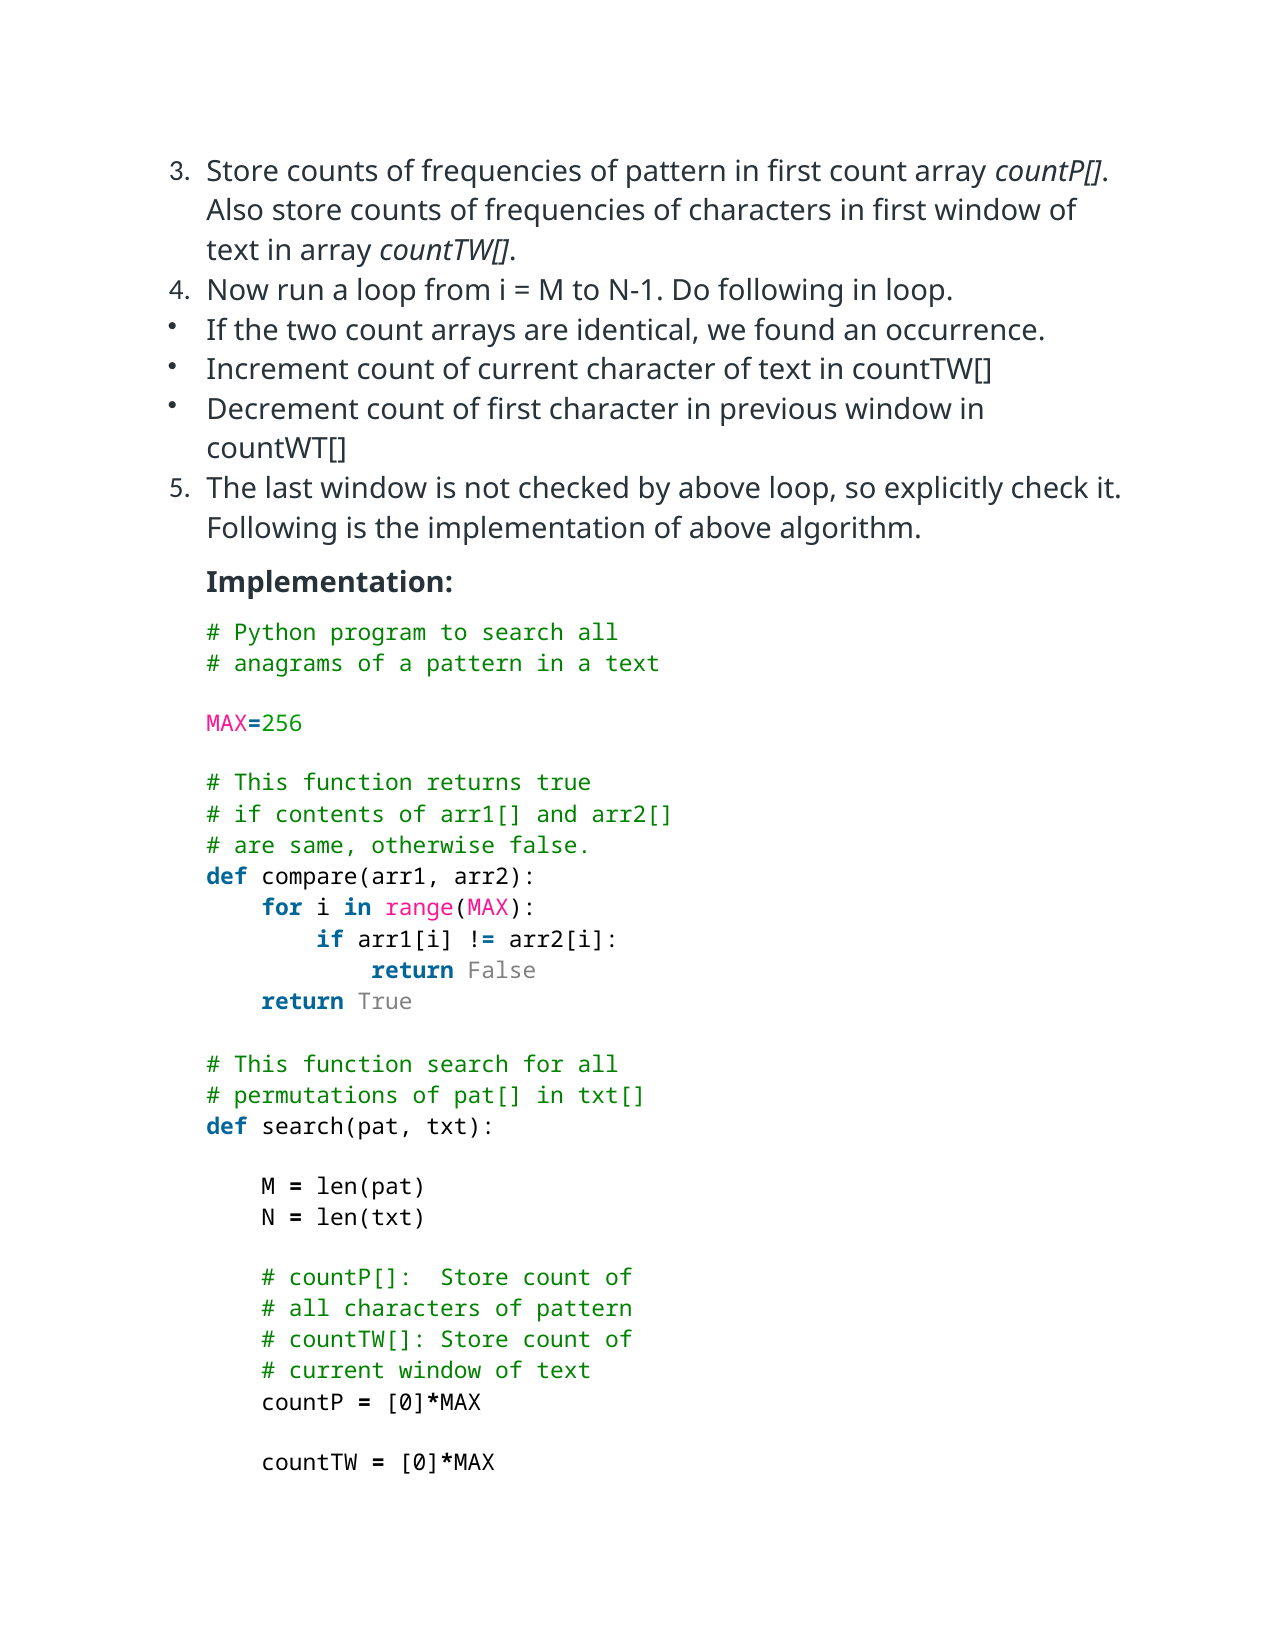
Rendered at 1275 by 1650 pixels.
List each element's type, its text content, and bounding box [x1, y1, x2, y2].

list Decrement count of first character in previous window in countWT[] [169, 388, 1125, 467]
text countP = [0]*MAX [206, 1386, 1125, 1417]
text # if contents of arr1[] and arr2[] [206, 798, 1125, 829]
text MAX=256 [206, 707, 1125, 738]
text if arr1[i] != arr2[i]: [206, 923, 1125, 954]
text Implementation: [206, 561, 1125, 601]
text # countP[]: Store count of [206, 1261, 1125, 1292]
text # current window of text [206, 1354, 1125, 1386]
text # all characters of pattern [206, 1292, 1125, 1323]
text # anagrams of a pattern in a text [206, 647, 1125, 678]
list Now run a loop from i = M to N-1. Do following in loop. [169, 269, 1125, 309]
text return True [206, 985, 1125, 1016]
text def compare(arr1, arr2): [206, 860, 1125, 891]
text return False [206, 954, 1125, 985]
text M = len(pat) [206, 1170, 1125, 1201]
text # Python program to search all [206, 616, 1125, 647]
text # countTW[]: Store count of [206, 1323, 1125, 1354]
text countTW = [0]*MAX [206, 1445, 1125, 1477]
list Store counts of frequencies of pattern in first count array countP[]. Also store counts of frequencies of characters in first window of text in array countTW[]. [169, 150, 1125, 269]
text # This function search for all [206, 1048, 1125, 1079]
list Increment count of current character of text in countTW[] [169, 348, 1125, 388]
text Following is the implementation of above algorithm. [206, 507, 1125, 547]
text def search(pat, txt): [206, 1110, 1125, 1141]
list The last window is not checked by above loop, so explicitly check it. [169, 467, 1125, 507]
list If the two count arrays are identical, we found an occurrence. [169, 309, 1125, 348]
text # permutations of pat[] in txt[] [206, 1079, 1125, 1110]
text for i in range(MAX): [206, 891, 1125, 923]
text # are same, otherwise false. [206, 829, 1125, 860]
text # This function returns true [206, 766, 1125, 798]
text N = len(txt) [206, 1201, 1125, 1232]
